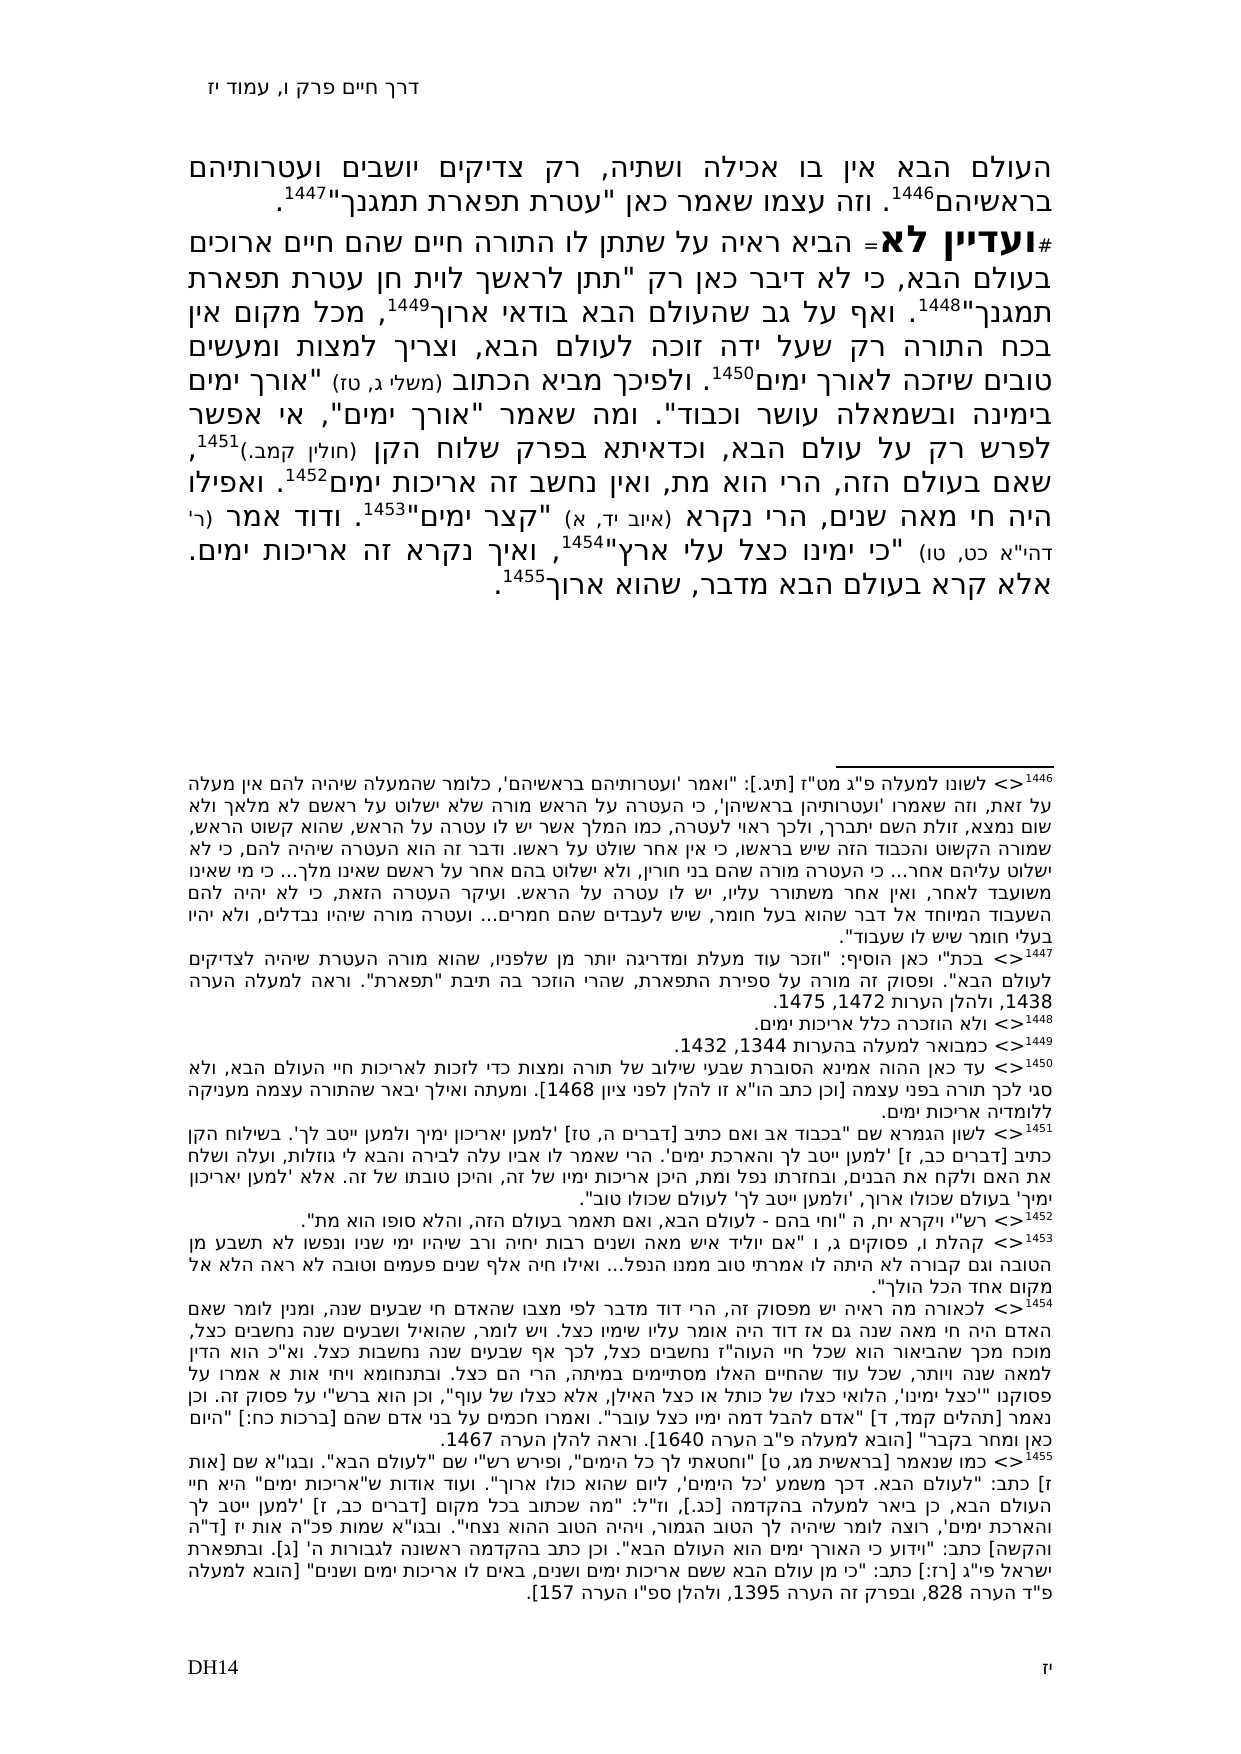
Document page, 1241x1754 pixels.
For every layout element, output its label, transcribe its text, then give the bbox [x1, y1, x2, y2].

text #ואחר כך= הביא עוד, שלא תאמר שאין כח בתורה שתתן חיי עולם הבא ממש אל הנשמה, שהיא ראויה אל עולם הבא. ולפיכך מביא עוד קרא (משלי ד, ט) "תתן לראשך לוית חן עטרת תפארת תמגנך". ובכתוב הזה לא דבר "וענקים לגרגרותיך", רק זכר "תתן לראשך לוית חן" בלבד. ומפני כך יש לך להבין בודאי שבא להודיע כי התורה תתן אל הנשמה האלהית שהיא בראש, לוית חן, שהוא קשוט וכבוד נבדל, ובזה הוא זוכה אל עולם הבא ממש. ועוד, כי בכתוב הזה מוסיף עוד לומר "עטרת תפארת תמגנך", ודבר זה מורה על מעלת עולם הבא. וכבר התבאר זה בדברי חכמים, ובארנו אותו למעלה (פ"ג מט"ז) מה שאמרו במסכת ברכות בפרק היה קורא (יז.), העולם הבא אין בו אכילה ושתיה, רק צדיקים יושבים ועטרותיהם בראשיהם. וזה עצמו שאמר כאן "עטרת תפארת תמגנך". [187, 150, 1053, 218]
text #ועדיין לא= הביא ראיה על שתתן לו התורה חיים שהם חיים ארוכים בעולם הבא, כי לא דיבר כאן רק "תתן לראשך לוית חן עטרת תפארת תמגנך". ואף על גב שהעולם הבא בודאי ארוך, מכל מקום אין בכח התורה רק שעל ידה זוכה לעולם הבא, וצריך למצות ומעשים טובים שיזכה לאורך ימים. ולפיכך מביא הכתוב (משלי ג, טז) "אורך ימים בימינה ובשמאלה עושר וכבוד". ומה שאמר "אורך ימים", אי אפשר לפרש רק על עולם הבא, וכדאיתא בפרק שלוח הקן (חולין קמב.), שאם בעולם הזה, הרי הוא מת, ואין נחשב זה אריכות ימים. ואפילו היה חי מאה שנים, הרי נקרא (איוב יד, א) "קצר ימים". ודוד אמר (ר' דהי"א כט, טו) "כי ימינו כצל עלי ארץ", ואיך נקרא זה אריכות ימים. אלא קרא בעולם הבא מדבר, שהוא ארוך. [187, 218, 1053, 601]
